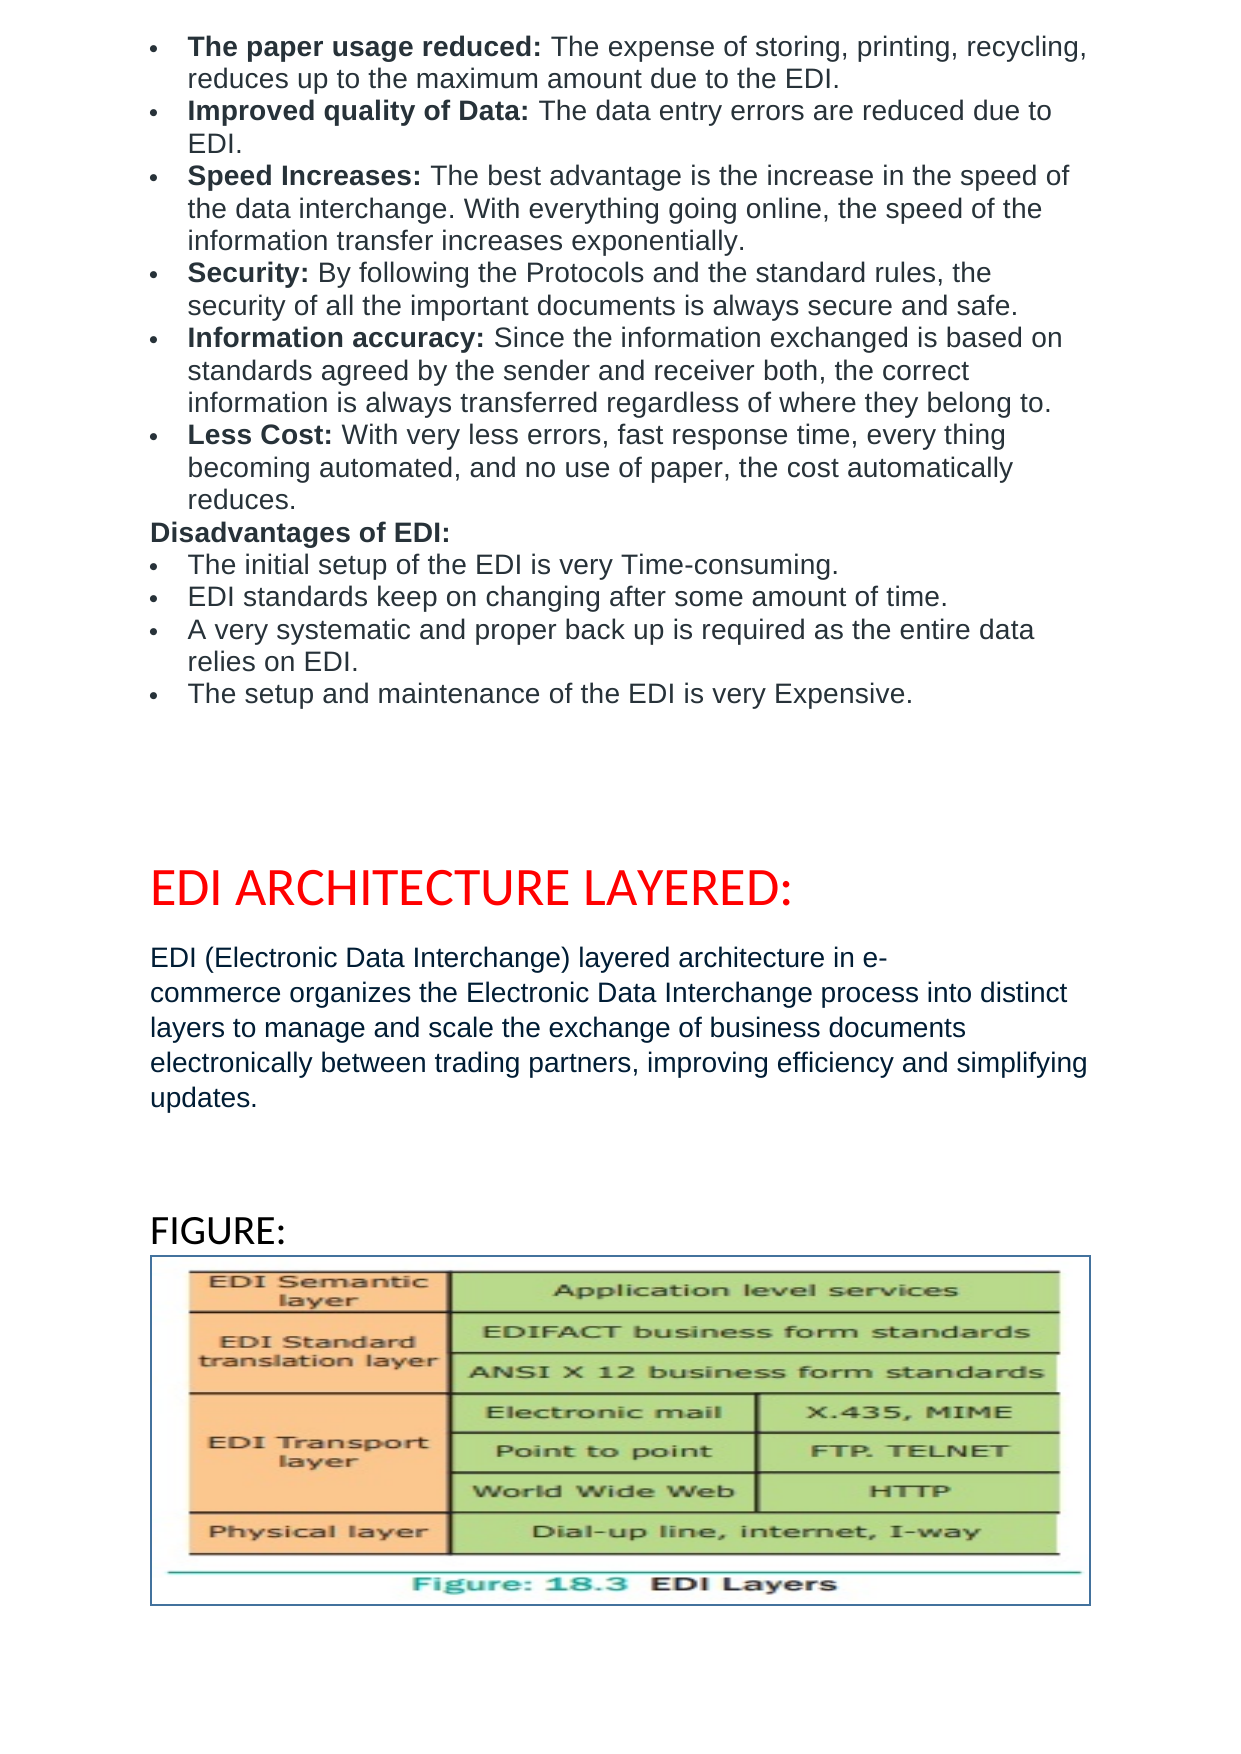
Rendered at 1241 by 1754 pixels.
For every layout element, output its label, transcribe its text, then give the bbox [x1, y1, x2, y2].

list A very systematic and proper back up is required as the entire data relies on EDI. [150, 613, 1090, 677]
list Security: By following the Protocols and the standard rules, the security of all the important documents is always secure and safe. [150, 256, 1090, 321]
text Disadvantages of EDI: [150, 516, 1090, 548]
text EDI (Electronic Data Interchange) layered architecture in e-commerce organizes the Electronic Data Interchange process into distinct layers to manage and scale the exchange of business documents electronically between trading partners, improving efficiency and simplifying updates. [150, 941, 1090, 1113]
text EDI ARCHITECTURE LAYERED: [150, 853, 1090, 919]
list The paper usage reduced: The expense of storing, printing, recycling, reduces up to the maximum amount due to the EDI. [150, 29, 1090, 94]
list Improved quality of Data: The data entry errors are reduced due to EDI. [150, 94, 1090, 159]
list EDI standards keep on changing after some amount of time. [150, 580, 1090, 613]
list Speed Increases: The best advantage is the increase in the speed of the data interchange. With everything going online, the speed of the information transfer increases exponentially. [150, 159, 1090, 256]
picture [152, 1257, 1089, 1604]
list The setup and maintenance of the EDI is very Expensive. [150, 677, 1090, 710]
list Information accuracy: Since the information exchanged is based on standards agreed by the sender and receiver both, the correct information is always transferred regardless of where they belong to. [150, 321, 1090, 418]
text FIGURE: [150, 1204, 1090, 1254]
list The initial setup of the EDI is very Time-consuming. [150, 548, 1090, 580]
list Less Cost: With very less errors, fast response time, every thing becoming automated, and no use of paper, the cost automatically reduces. [150, 418, 1090, 516]
